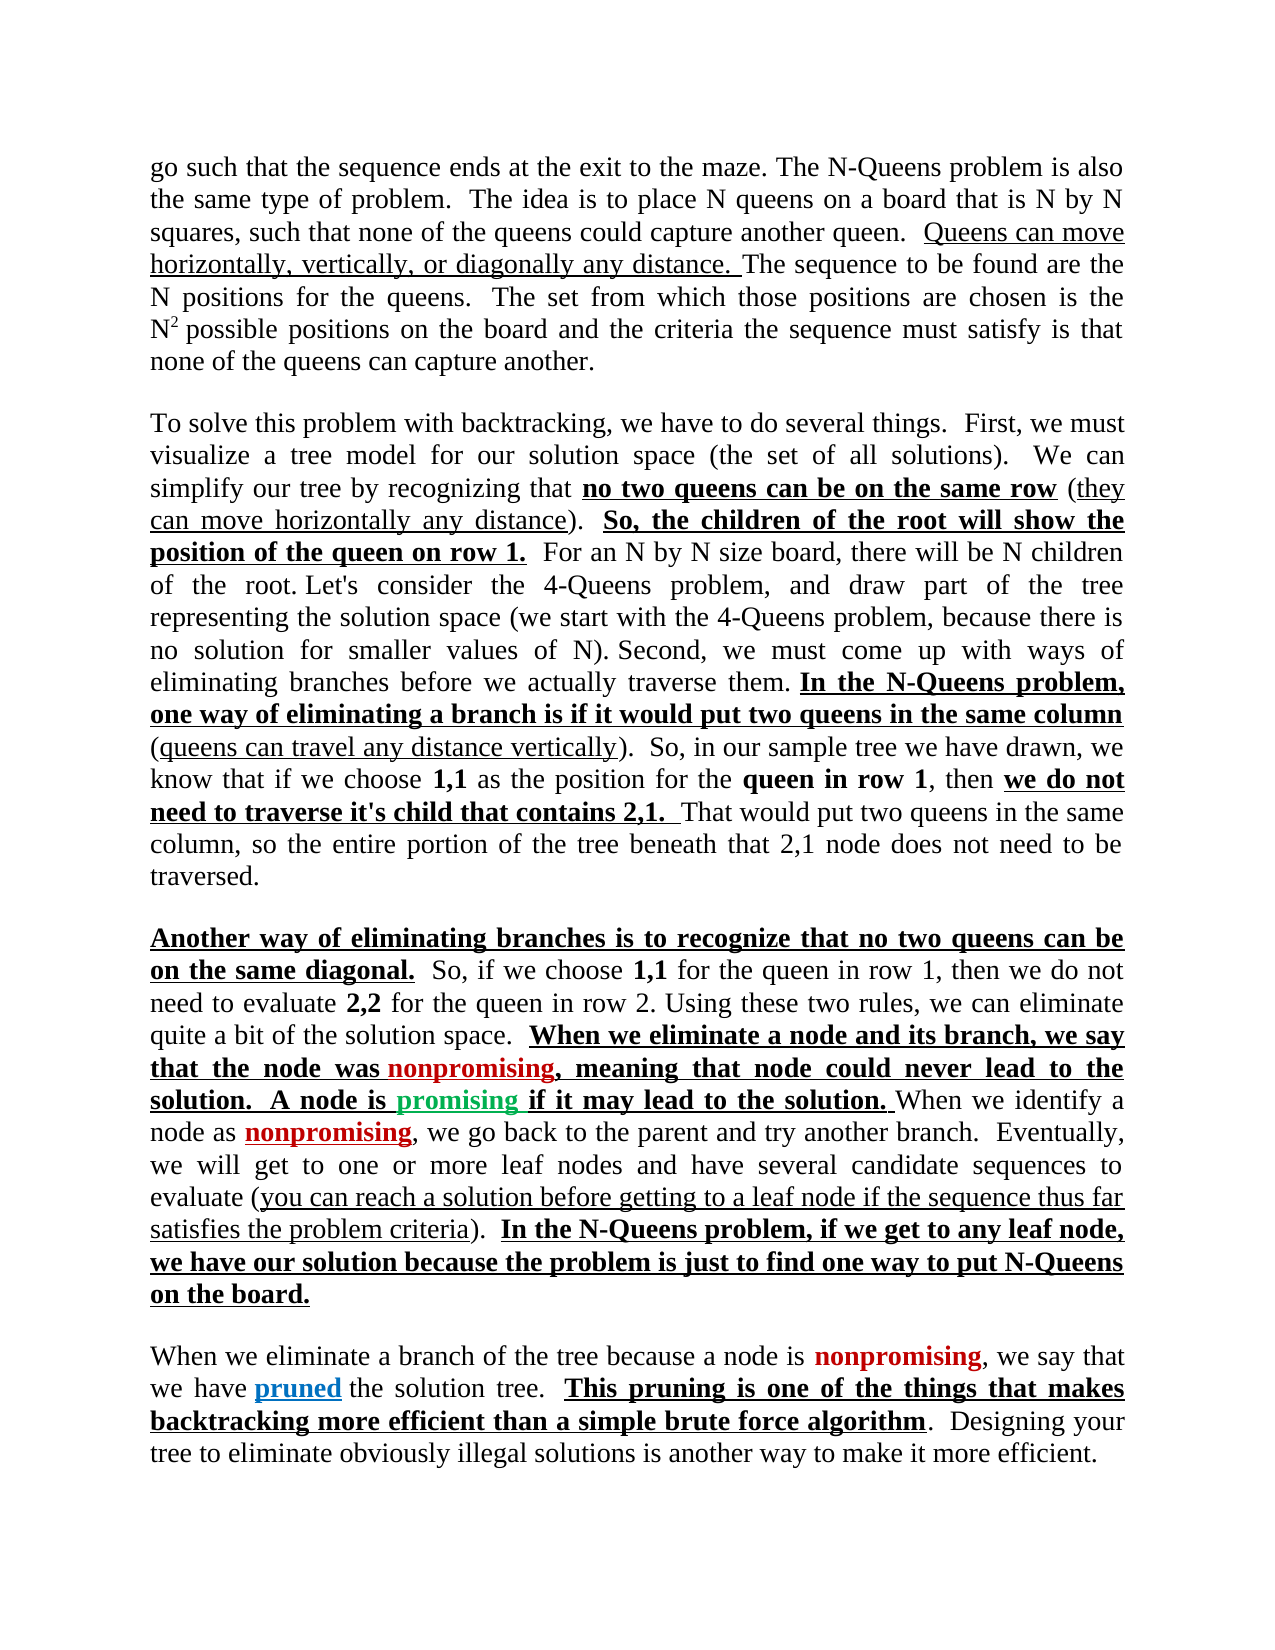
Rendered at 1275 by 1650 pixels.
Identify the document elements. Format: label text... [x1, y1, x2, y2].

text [150, 150, 1125, 377]
text When we eliminate a branch of the tree because a node is nonpromising, we say that we have pruned the solution tree. This pruning is one of the things that makes backtracking more efficient than a simple brute force algorithm. Designing your tree to eliminate obviously illegal solutions is another way to make it more efficient. [150, 1339, 1125, 1468]
text Another way of eliminating branches is to recognize that no two queens can be on the same diagonal. So, if we choose 1,1 for the queen in row 1, then we do not need to evaluate 2,2 for the queen in row 2. Using these two rules, we can eliminate quite a bit of the solution space. When we eliminate a node and its branch, we say that the node was nonpromising, meaning that node could never lead to the solution. A node is promising if it may lead to the solution. When we identify a node as nonpromising, we go back to the parent and try another branch. Eventually, we will get to one or more leaf nodes and have several candidate sequences to evaluate (you can reach a solution before getting to a leaf node if the sequence thus far satisfies the problem criteria). In the N-Queens problem, if we get to any leaf node, we have our solution because the problem is just to find one way to put N-Queens on the board. [150, 951, 1125, 1310]
text To solve this problem with backtracking, we have to do several things. First, we must visualize a tree model for our solution space (the set of all solutions). We can simplify our tree by recognizing that no two queens can be on the same row (they can move horizontally any distance). So, the children of the root will show the position of the queen on row 1. For an N by N size board, there will be N children of the root. Let's consider the 4-Queens problem, and draw part of the tree representing the solution space (we start with the 4-Queens problem, because there is no solution for smaller values of N). Second, we must come up with ways of eliminating branches before we actually traverse them. In the N-Queens problem, one way of eliminating a branch is if it would put two queens in the same column (queens can travel any distance vertically). So, in our sample tree we have drawn, we know that if we choose 1,1 as the position for the queen in row 1, then we do not need to traverse it's child that contains 2,1. That would put two queens in the same column, so the entire portion of the tree beneath that 2,1 node does not need to be traversed. [150, 406, 1125, 892]
